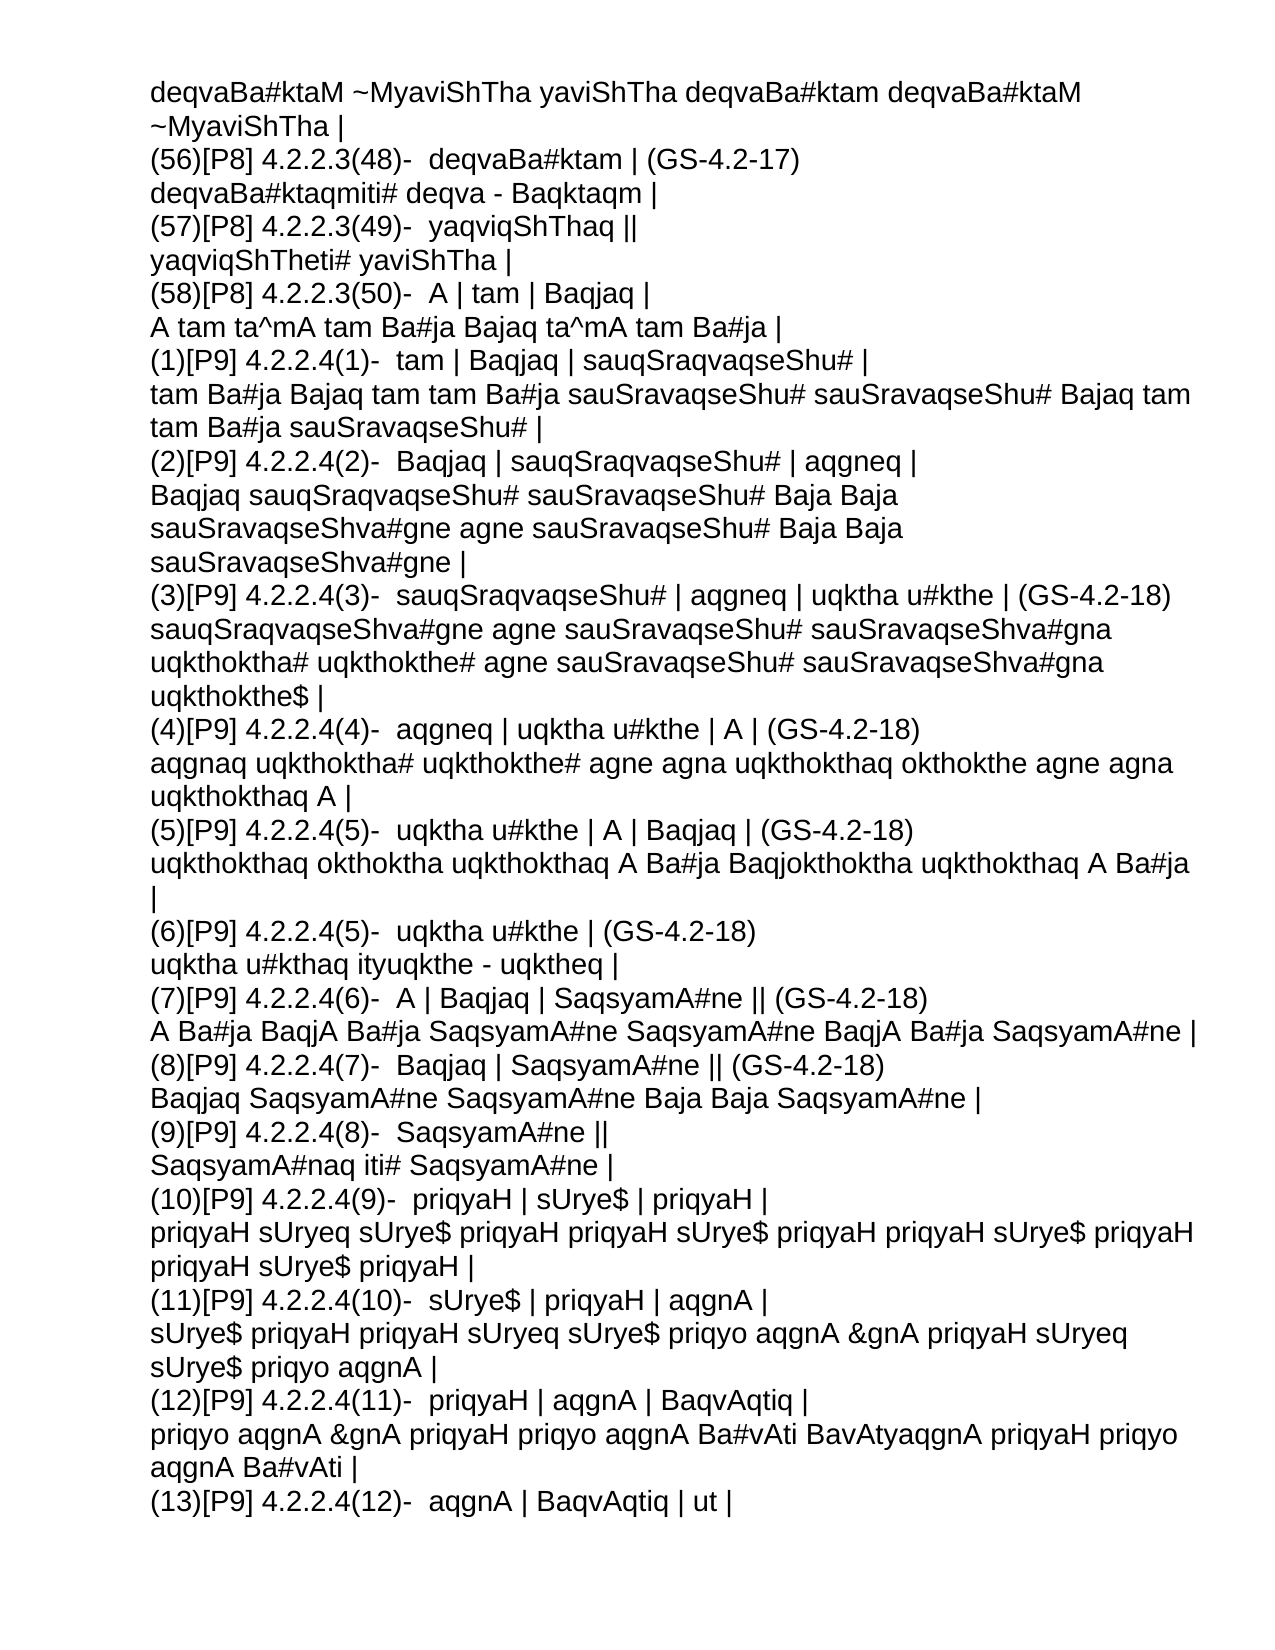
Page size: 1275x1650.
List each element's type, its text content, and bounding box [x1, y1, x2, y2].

text (10)[P9] 4.2.2.4(9)- priqyaH | sUrye$ | priqyaH | [150, 1182, 1200, 1215]
text (9)[P9] 4.2.2.4(8)- SaqsyamA#ne || [150, 1115, 1200, 1148]
text yaqviqShTheti# yaviShTha | [150, 243, 1200, 276]
text deqvaBa#ktaM ~MyaviShTha yaviShTha deqvaBa#ktam deqvaBa#ktaM ~MyaviShTha | [150, 75, 1200, 142]
text (2)[P9] 4.2.2.4(2)- Baqjaq | sauqSraqvaqseShu# | aqgneq | [150, 444, 1200, 477]
text sauqSraqvaqseShva#gne agne sauSravaqseShu# sauSravaqseShva#gna uqkthoktha# uqkthokthe# agne sauSravaqseShu# sauSravaqseShva#gna uqkthokthe$ | [150, 612, 1200, 712]
text priqyo aqgnA &gnA priqyaH priqyo aqgnA Ba#vAti BavAtyaqgnA priqyaH priqyo aqgnA Ba#vAti | [150, 1417, 1200, 1484]
text Baqjaq sauqSraqvaqseShu# sauSravaqseShu# Baja Baja sauSravaqseShva#gne agne sauSravaqseShu# Baja Baja sauSravaqseShva#gne | [150, 477, 1200, 578]
text (4)[P9] 4.2.2.4(4)- aqgneq | uqktha u#kthe | A | (GS-4.2-18) [150, 712, 1200, 746]
text aqgnaq uqkthoktha# uqkthokthe# agne agna uqkthokthaq okthokthe agne agna uqkthokthaq A | [150, 746, 1200, 813]
text A Ba#ja BaqjA Ba#ja SaqsyamA#ne SaqsyamA#ne BaqjA Ba#ja SaqsyamA#ne | [150, 1014, 1200, 1048]
text SaqsyamA#naq iti# SaqsyamA#ne | [150, 1148, 1200, 1182]
text (58)[P8] 4.2.2.3(50)- A | tam | Baqjaq | [150, 276, 1200, 310]
text Baqjaq SaqsyamA#ne SaqsyamA#ne Baja Baja SaqsyamA#ne | [150, 1081, 1200, 1115]
text uqkthokthaq okthoktha uqkthokthaq A Ba#ja Baqjokthoktha uqkthokthaq A Ba#ja | [150, 846, 1200, 913]
text (13)[P9] 4.2.2.4(12)- aqgnA | BaqvAqtiq | ut | [150, 1484, 1200, 1517]
text tam Ba#ja Bajaq tam tam Ba#ja sauSravaqseShu# sauSravaqseShu# Bajaq tam tam Ba#ja sauSravaqseShu# | [150, 377, 1200, 444]
text (1)[P9] 4.2.2.4(1)- tam | Baqjaq | sauqSraqvaqseShu# | [150, 343, 1200, 377]
text (7)[P9] 4.2.2.4(6)- A | Baqjaq | SaqsyamA#ne || (GS-4.2-18) [150, 981, 1200, 1014]
text (12)[P9] 4.2.2.4(11)- priqyaH | aqgnA | BaqvAqtiq | [150, 1383, 1200, 1417]
text (11)[P9] 4.2.2.4(10)- sUrye$ | priqyaH | aqgnA | [150, 1282, 1200, 1316]
text sUrye$ priqyaH priqyaH sUryeq sUrye$ priqyo aqgnA &gnA priqyaH sUryeq sUrye$ priqyo aqgnA | [150, 1316, 1200, 1383]
text (5)[P9] 4.2.2.4(5)- uqktha u#kthe | A | Baqjaq | (GS-4.2-18) [150, 813, 1200, 846]
text (3)[P9] 4.2.2.4(3)- sauqSraqvaqseShu# | aqgneq | uqktha u#kthe | (GS-4.2-18) [150, 578, 1200, 612]
text A tam ta^mA tam Ba#ja Bajaq ta^mA tam Ba#ja | [150, 310, 1200, 343]
text (6)[P9] 4.2.2.4(5)- uqktha u#kthe | (GS-4.2-18) [150, 913, 1200, 947]
text (56)[P8] 4.2.2.3(48)- deqvaBa#ktam | (GS-4.2-17) [150, 142, 1200, 176]
text deqvaBa#ktaqmiti# deqva - Baqktaqm | [150, 176, 1200, 209]
text (8)[P9] 4.2.2.4(7)- Baqjaq | SaqsyamA#ne || (GS-4.2-18) [150, 1048, 1200, 1081]
text (57)[P8] 4.2.2.3(49)- yaqviqShThaq || [150, 209, 1200, 243]
text priqyaH sUryeq sUrye$ priqyaH priqyaH sUrye$ priqyaH priqyaH sUrye$ priqyaH priqyaH sUrye$ priqyaH | [150, 1215, 1200, 1282]
text uqktha u#kthaq ityuqkthe - uqktheq | [150, 947, 1200, 981]
